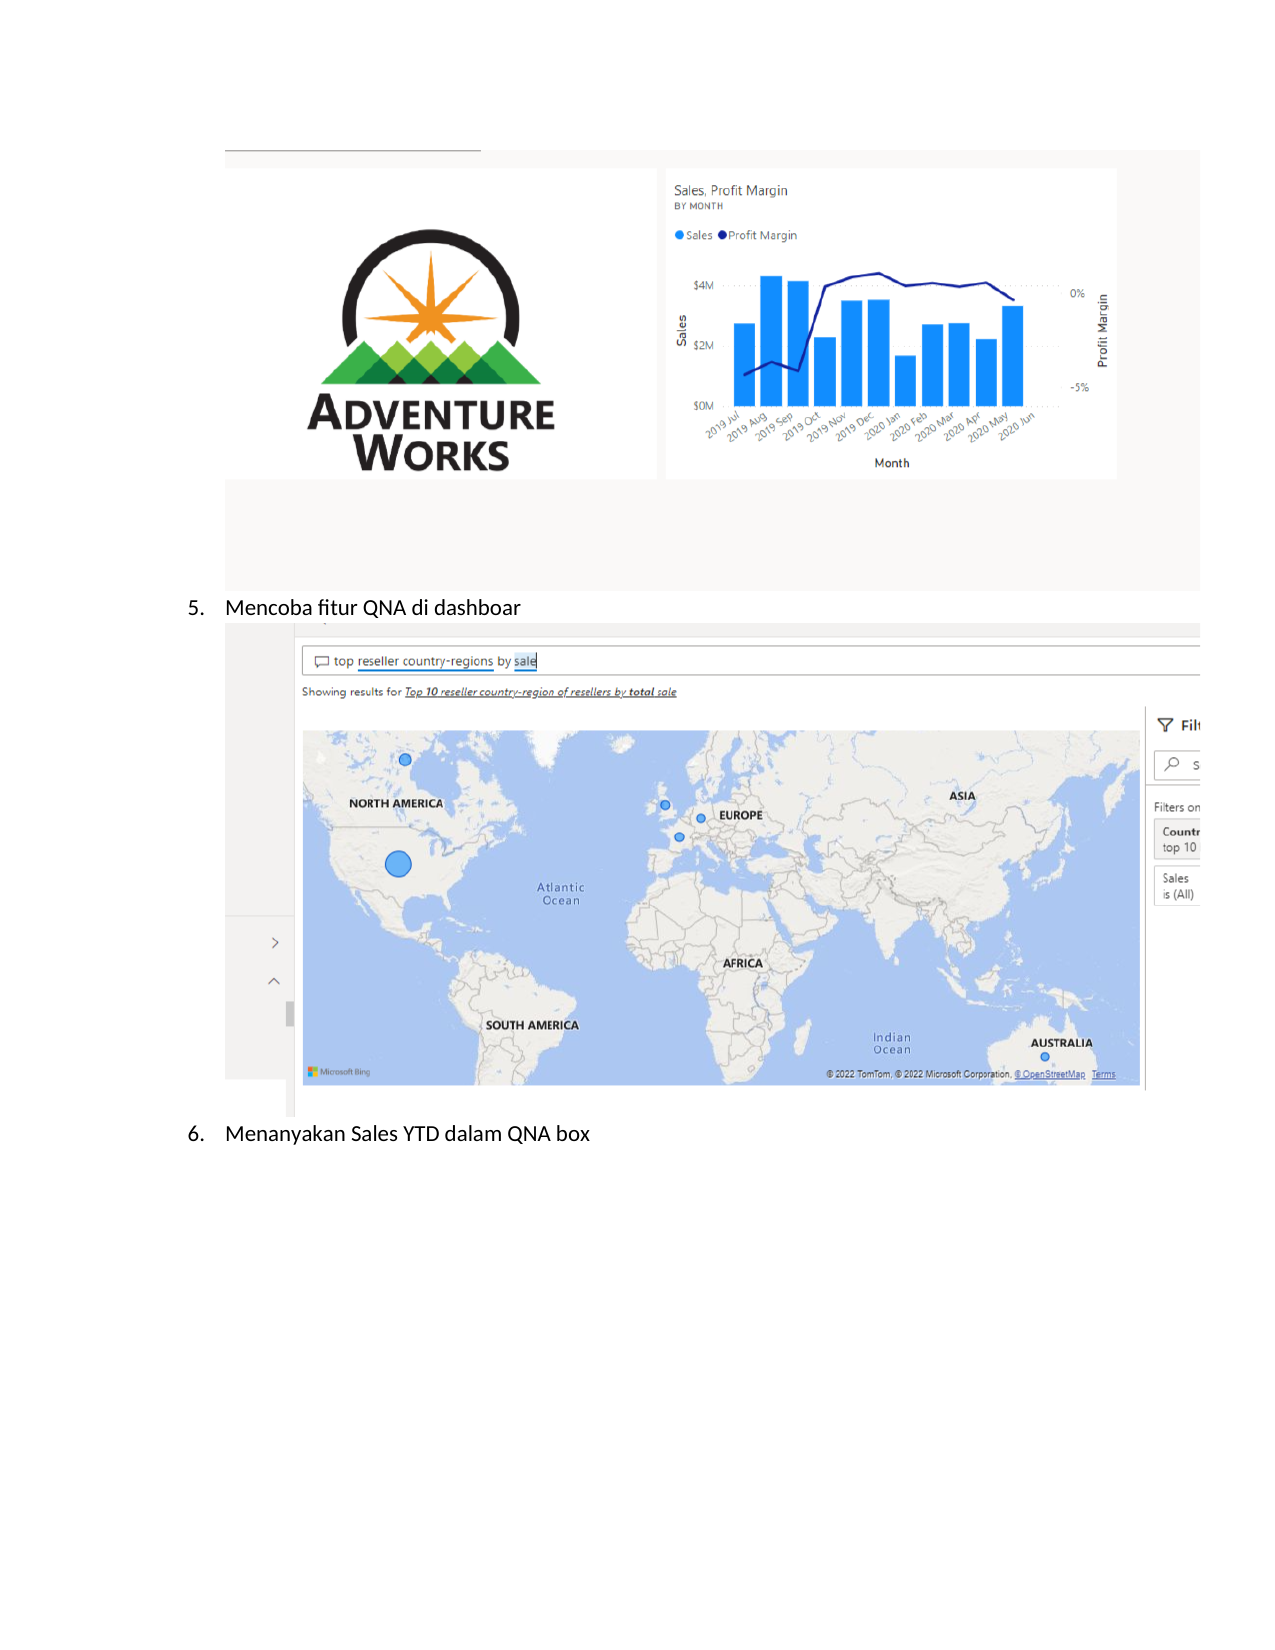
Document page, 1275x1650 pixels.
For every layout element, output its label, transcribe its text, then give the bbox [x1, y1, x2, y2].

list Menanyakan Sales YTD dalam QNA box [187, 1119, 1125, 1147]
list Mencoba fitur QNA di dashboar [187, 593, 1125, 621]
picture [225, 150, 1200, 591]
picture [225, 623, 1200, 1117]
